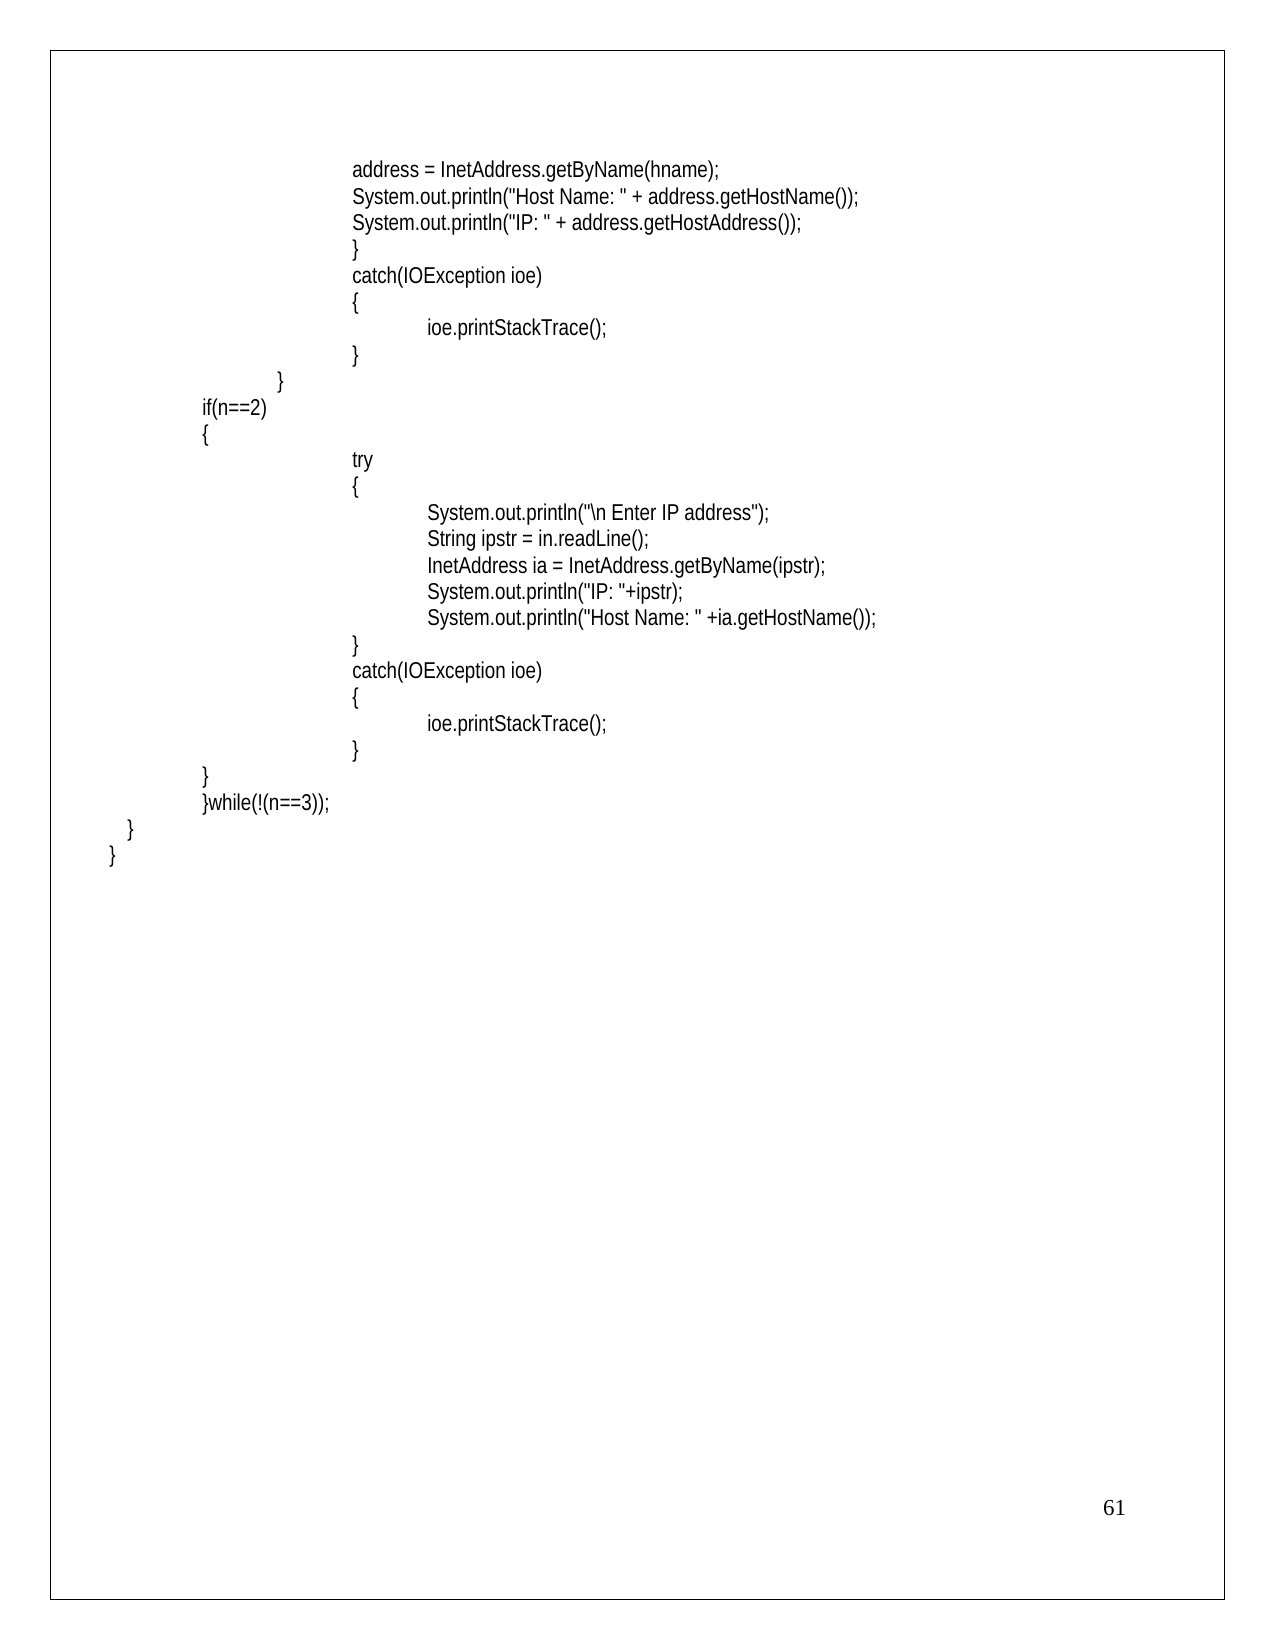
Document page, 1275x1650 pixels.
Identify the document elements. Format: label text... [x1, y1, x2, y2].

text { [109, 683, 1213, 710]
text System.out.println("\n Enter IP address"); [109, 499, 1213, 525]
text catch(IOException ioe) [109, 262, 1213, 288]
text { [109, 288, 1213, 314]
text System.out.println("IP: "+ipstr); [109, 578, 1213, 604]
text ioe.printStackTrace(); [109, 314, 1213, 341]
text ioe.printStackTrace(); [109, 710, 1213, 736]
text if(n==2) [109, 393, 1213, 420]
text { [109, 420, 1213, 446]
text System.out.println("IP: " + address.getHostAddress()); [109, 209, 1213, 235]
text } [109, 631, 1213, 657]
text } [109, 341, 1213, 367]
text } [109, 815, 1213, 841]
text } [109, 841, 1213, 868]
text System.out.println("Host Name: " +ia.getHostName()); [109, 604, 1213, 631]
text } [109, 762, 1213, 789]
text InetAddress ia = InetAddress.getByName(ipstr); [109, 552, 1213, 578]
text System.out.println("Host Name: " + address.getHostName()); [109, 183, 1213, 209]
text } [109, 367, 1213, 393]
text catch(IOException ioe) [109, 657, 1213, 683]
text } [109, 235, 1213, 262]
text try [109, 446, 1213, 472]
text } [109, 736, 1213, 762]
text { [109, 472, 1213, 499]
text address = InetAddress.getByName(hname); [109, 156, 1213, 183]
text String ipstr = in.readLine(); [109, 525, 1213, 552]
text }while(!(n==3)); [109, 789, 1213, 815]
